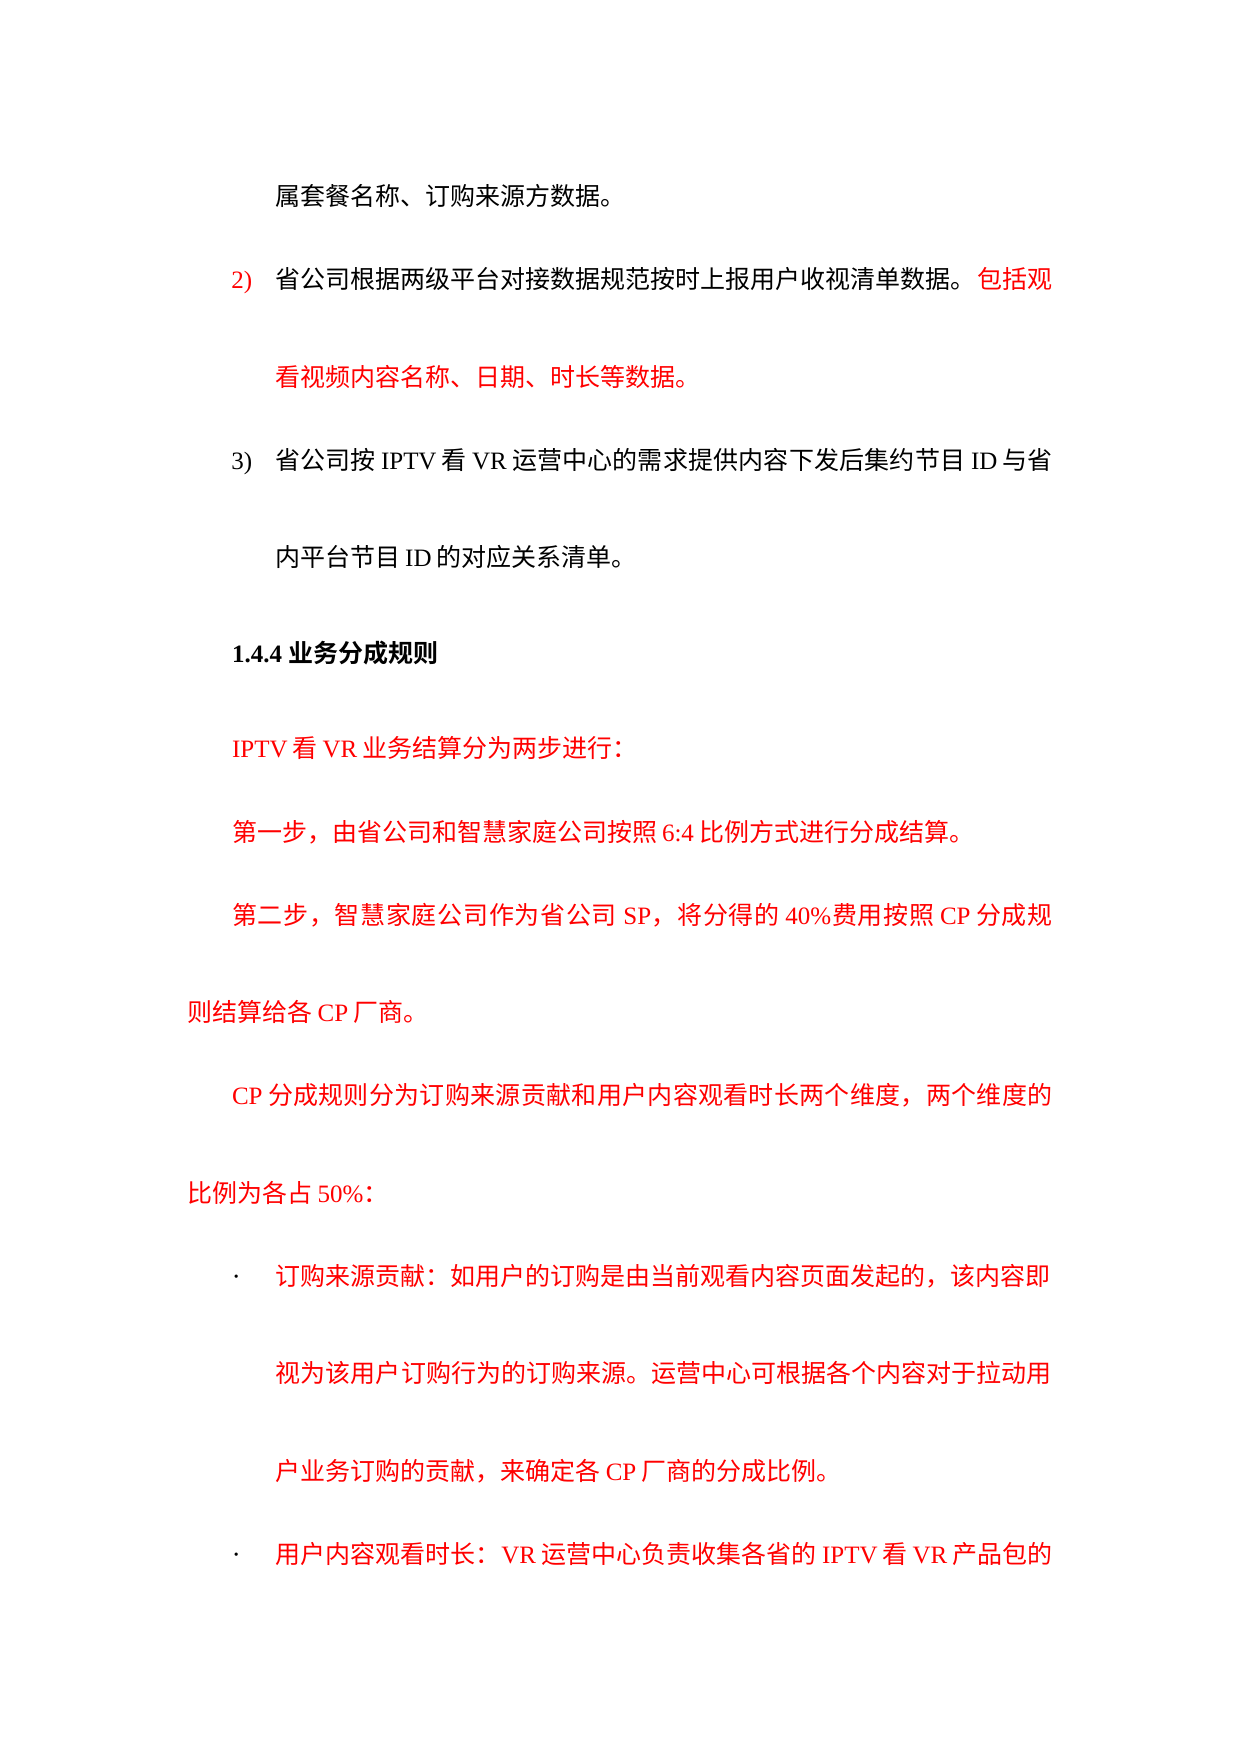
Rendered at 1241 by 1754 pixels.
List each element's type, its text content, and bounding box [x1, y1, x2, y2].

subtitle 业务分成规则 [232, 619, 1053, 684]
text CP分成规则分为订购来源贡献和用户内容观看时长两个维度，两个维度的比例为各占50%： [187, 1061, 1053, 1224]
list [232, 1520, 1053, 1585]
list 省公司根据两级平台对接数据规范按时上报用户收视清单数据。包括观看视频内容名称、日期、时长等数据。 [231, 245, 1053, 408]
text IPTV看VR业务结算分为两步进行： [187, 714, 1053, 779]
text 第一步，由省公司和智慧家庭公司按照6:4比例方式进行分成结算。 [187, 798, 1053, 863]
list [231, 162, 1053, 227]
list 订购来源贡献：如用户的订购是由当前观看内容页面发起的，该内容即视为该用户订购行为的订购来源。运营中心可根据各个内容对于拉动用户业务订购的贡献，来确定各CP厂商的分成比例。 [232, 1242, 1053, 1502]
text 第二步，智慧家庭公司作为省公司SP，将分得的40%费用按照CP分成规则结算给各CP厂商。 [187, 881, 1053, 1043]
list 省公司按IPTV看VR运营中心的需求提供内容下发后集约节目ID与省内平台节目ID的对应关系清单。 [231, 426, 1053, 588]
